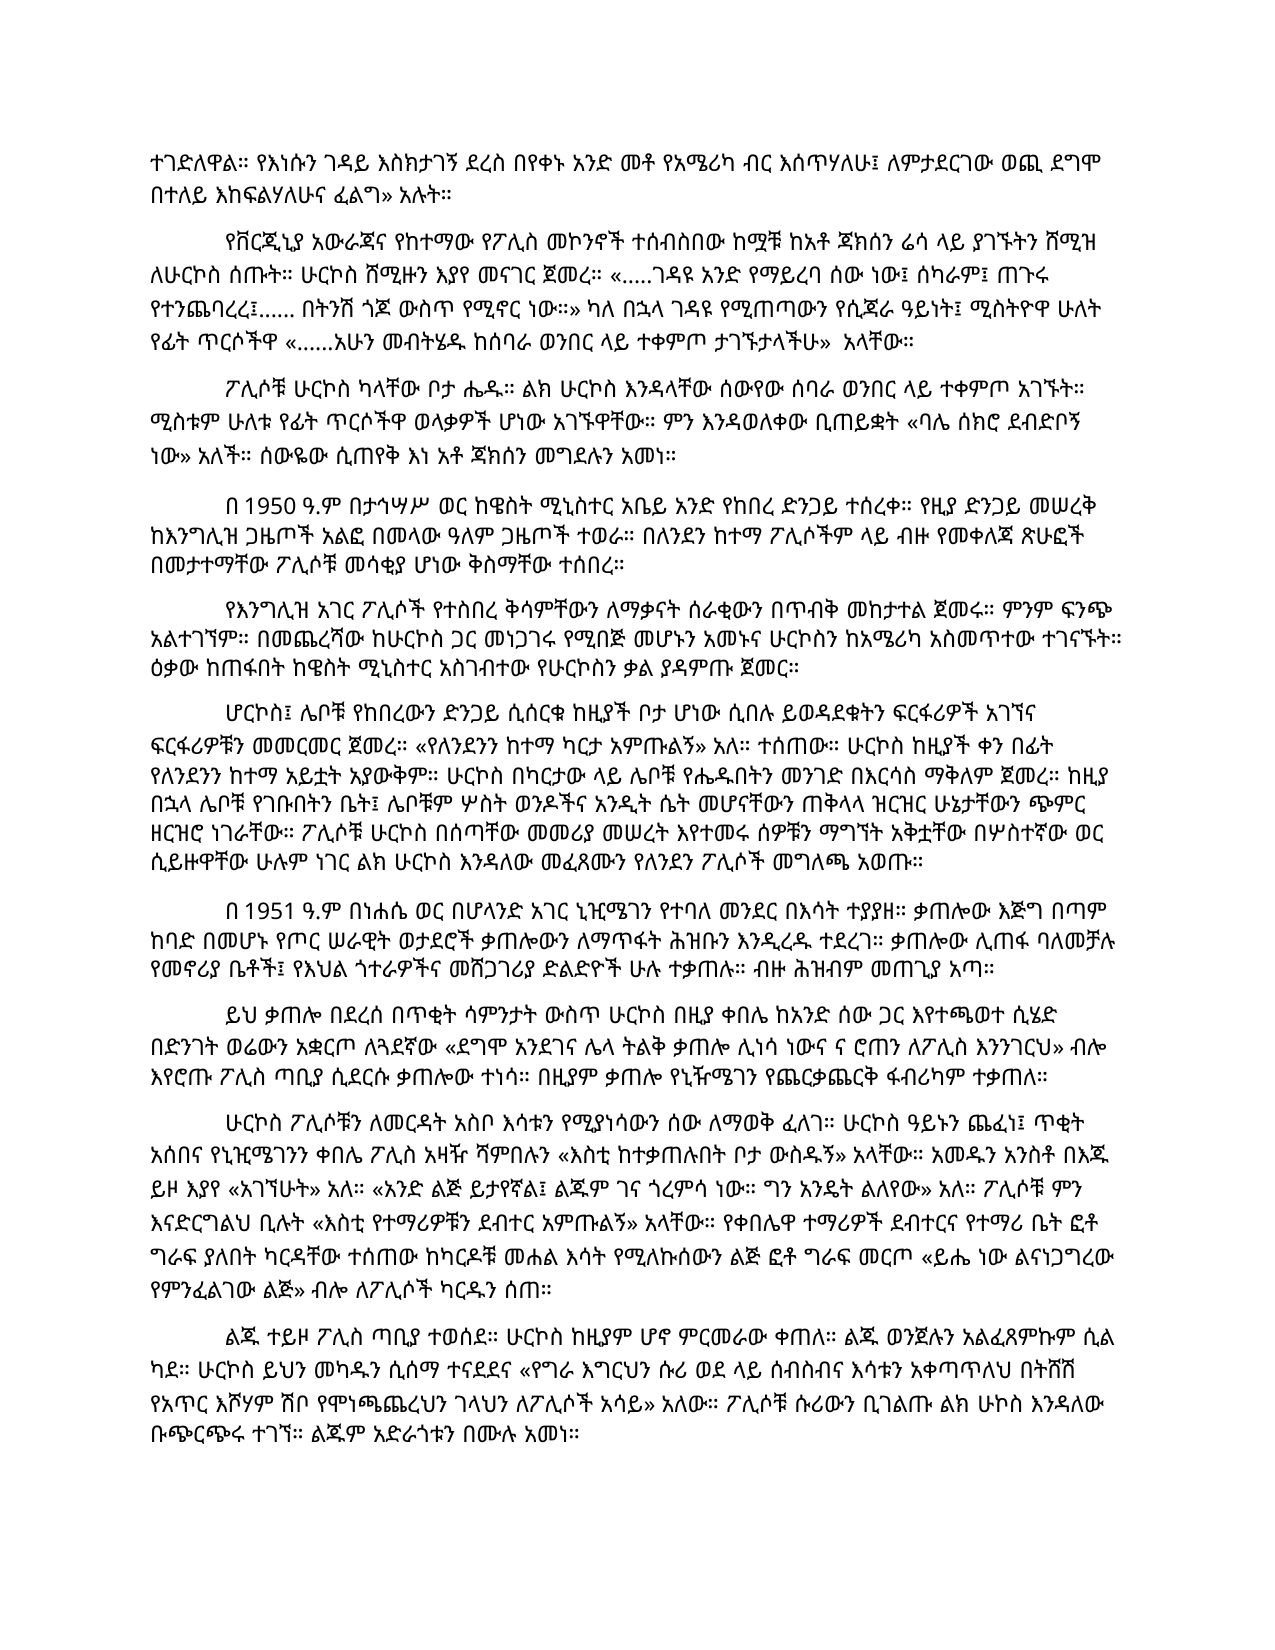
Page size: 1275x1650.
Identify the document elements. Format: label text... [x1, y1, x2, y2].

text ይህ ቃጠሎ በደረሰ በጥቂት ሳምንታት ውስጥ ሁርኮስ በዚያ ቀበሌ ከአንድ ሰው ጋር እየተጫወተ ሲሄድ በድንገት ወሬውን አቋርጦ ለጓደኛው «ደግሞ አንደገና ሌላ ትልቅ ቃጠሎ ሊነሳ ነውና ና ሮጠን ለፖሊስ እንንገርህ» ብሎ እየሮጡ ፖሊስ ጣቢያ ሲደርሱ ቃጠሎው ተነሳ። በዚያም ቃጠሎ የኒዥሜገን የጨርቃጨርቅ ፋብሪካም ተቃጠለ። [150, 1002, 1125, 1091]
text ልጁ ተይዞ ፖሊስ ጣቢያ ተወሰደ። ሁርኮስ ከዚያም ሆኖ ምርመራው ቀጠለ። ልጁ ወንጀሉን አልፈጸምኩም ሲል ካደ። ሁርኮስ ይህን መካዱን ሲሰማ ተናደደና «የግራ እግርህን ሱሪ ወደ ላይ ሰብስብና እሳቱን አቀጣጥለህ በትሸሽ የአጥር እሾሃም ሽቦ የሞነጫጨረህን ገላህን ለፖሊሶች አሳይ» አለው። ፖሊሶቹ ሱሪውን ቢገልጡ ልክ ሁኮስ እንዳለው ቡጭርጭሩ ተገኘ። ልጁም አድራጎቱን በሙሉ አመነ። [150, 1324, 1125, 1447]
text በ1951 ዓ.ም በነሐሴ ወር በሆላንድ አገር ኒዢሜገን የተባለ መንደር በእሳት ተያያዘ። ቃጠሎው እጅግ በጣም ከባድ በመሆኑ የጦር ሠራዊት ወታደሮች ቃጠሎውን ለማጥፋት ሕዝቡን እንዲረዱ ተደረገ። ቃጠሎው ሊጠፋ ባለመቻሉ የመኖሪያ ቤቶች፤ የእህል ጎተራዎችና መሸጋገሪያ ድልድዮች ሁሉ ተቃጠሉ። ብዙ ሕዝብም መጠጊያ አጣ። [150, 894, 1125, 983]
text ፖሊሶቹ ሁርኮስ ካላቸው ቦታ ሔዱ። ልክ ሁርኮስ እንዳላቸው ሰውየው ሰባራ ወንበር ላይ ተቀምጦ አገኙት። ሚስቱም ሁለቱ የፊት ጥርሶችዋ ወላቃዎች ሆነው አገኙዋቸው። ምን እንዳወለቀው ቢጠይቋት «ባሌ ሰክሮ ደብድቦኝ ነው» አለች። ሰውዬው ሲጠየቅ እነ አቶ ጃክሰን መግደሉን አመነ። [150, 377, 1125, 471]
text በ1950 ዓ.ም በታኅሣሥ ወር ከዌስት ሚኒስተር አቤይ አንድ የከበረ ድንጋይ ተሰረቀ። የዚያ ድንጋይ መሠረቅ ከእንግሊዝ ጋዜጦች አልፎ በመላው ዓለም ጋዜጦች ተወራ። በለንደን ከተማ ፖሊሶችም ላይ ብዙ የመቀለጃ ጽሁፎች በመታተማቸው ፖሊሶቹ መሳቂያ ሆነው ቅስማቸው ተሰበረ። [150, 490, 1125, 579]
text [150, 150, 1125, 210]
text ሆርኮስ፤ ሌቦቹ የከበረውን ድንጋይ ሲሰርቁ ከዚያች ቦታ ሆነው ሲበሉ ይወዳደቁትን ፍርፋሪዎች አገኘና ፍርፋሪዎቹን መመርመር ጀመረ። «የለንደንን ከተማ ካርታ አምጡልኝ» አለ። ተሰጠው። ሁርኮስ ከዚያች ቀን በፊት የለንደንን ከተማ አይቷት አያውቅም። ሁርኮስ በካርታው ላይ ሌቦቹ የሔዱበትን መንገድ በእርሳስ ማቅለም ጀመረ። ከዚያ በኋላ ሌቦቹ የገቡበትን ቤት፤ ሌቦቹም ሦስት ወንዶችና አንዲት ሴት መሆናቸውን ጠቅላላ ዝርዝር ሁኔታቸውን ጭምር ዘርዝሮ ነገራቸው። ፖሊሶቹ ሁርኮስ በሰጣቸው መመሪያ መሠረት እየተመሩ ሰዎቹን ማግኘት አቅቷቸው በሦስተኛው ወር ሲይዙዋቸው ሁሉም ነገር ልክ ሁርኮስ እንዳለው መፈጸሙን የለንደን ፖሊሶች መግለጫ አወጡ። [150, 700, 1125, 876]
text ሁርኮስ ፖሊሶቹን ለመርዳት አስቦ እሳቱን የሚያነሳውን ሰው ለማወቅ ፈለገ። ሁርኮስ ዓይኑን ጨፈነ፤ ጥቂት አሰበና የኒዢሜገንን ቀበሌ ፖሊስ አዛዥ ሻምበሉን «እስቲ ከተቃጠሉበት ቦታ ውስዱኝ» አላቸው። አመዱን አንስቶ በእጁ ይዞ እያየ «አገኘሁት» አለ። «አንድ ልጅ ይታየኛል፤ ልጁም ገና ጎረምሳ ነው። ግን አንዴት ልለየው» አለ። ፖሊሶቹ ምን እናድርግልህ ቢሉት «እስቲ የተማሪዎቹን ደብተር አምጡልኝ» አላቸው። የቀበሌዋ ተማሪዎች ደብተርና የተማሪ ቤት ፎቶ ግራፍ ያለበት ካርዳቸው ተሰጠው ከካርዶቹ መሐል እሳት የሚለኩሰውን ልጅ ፎቶ ግራፍ መርጦ «ይሔ ነው ልናነጋግረው የምንፈልገው ልጅ» ብሎ ለፖሊሶች ካርዱን ሰጠ። [150, 1110, 1125, 1305]
text የቨርጂኒያ አውራጃና የከተማው የፖሊስ መኮንኖች ተሰብስበው ከሟቹ ከአቶ ጃክሰን ሬሳ ላይ ያገኙትን ሸሚዝ ለሁርኮስ ሰጡት። ሁርኮስ ሸሚዙን እያየ መናገር ጀመረ። «.....ገዳዩ አንድ የማይረባ ሰው ነው፤ ሰካራም፤ ጠጉሩ የተንጨባረረ፤...... በትንሽ ጎጆ ውስጥ የሚኖር ነው።» ካለ በኋላ ገዳዩ የሚጠጣውን የሲጃራ ዓይነት፤ ሚስትዮዋ ሁለት የፊት ጥርሶችዋ «......አሁን መብትሄዱ ከሰባራ ወንበር ላይ ተቀምጦ ታገኙታላችሁ» አላቸው። [150, 229, 1125, 357]
text የእንግሊዝ አገር ፖሊሶች የተስበረ ቅሳምቸውን ለማቃናት ሰራቂውን በጥብቅ መከታተል ጀመሩ። ምንም ፍንጭ አልተገኘም። በመጨረሻው ከሁርኮስ ጋር መነጋገሩ የሚበጅ መሆኑን አመኑና ሁርኮስን ከአሜሪካ አስመጥተው ተገናኙት። ዕቃው ከጠፋበት ከዌስት ሚኒስተር አስገብተው የሁርኮስን ቃል ያዳምጡ ጀመር። [150, 597, 1125, 682]
